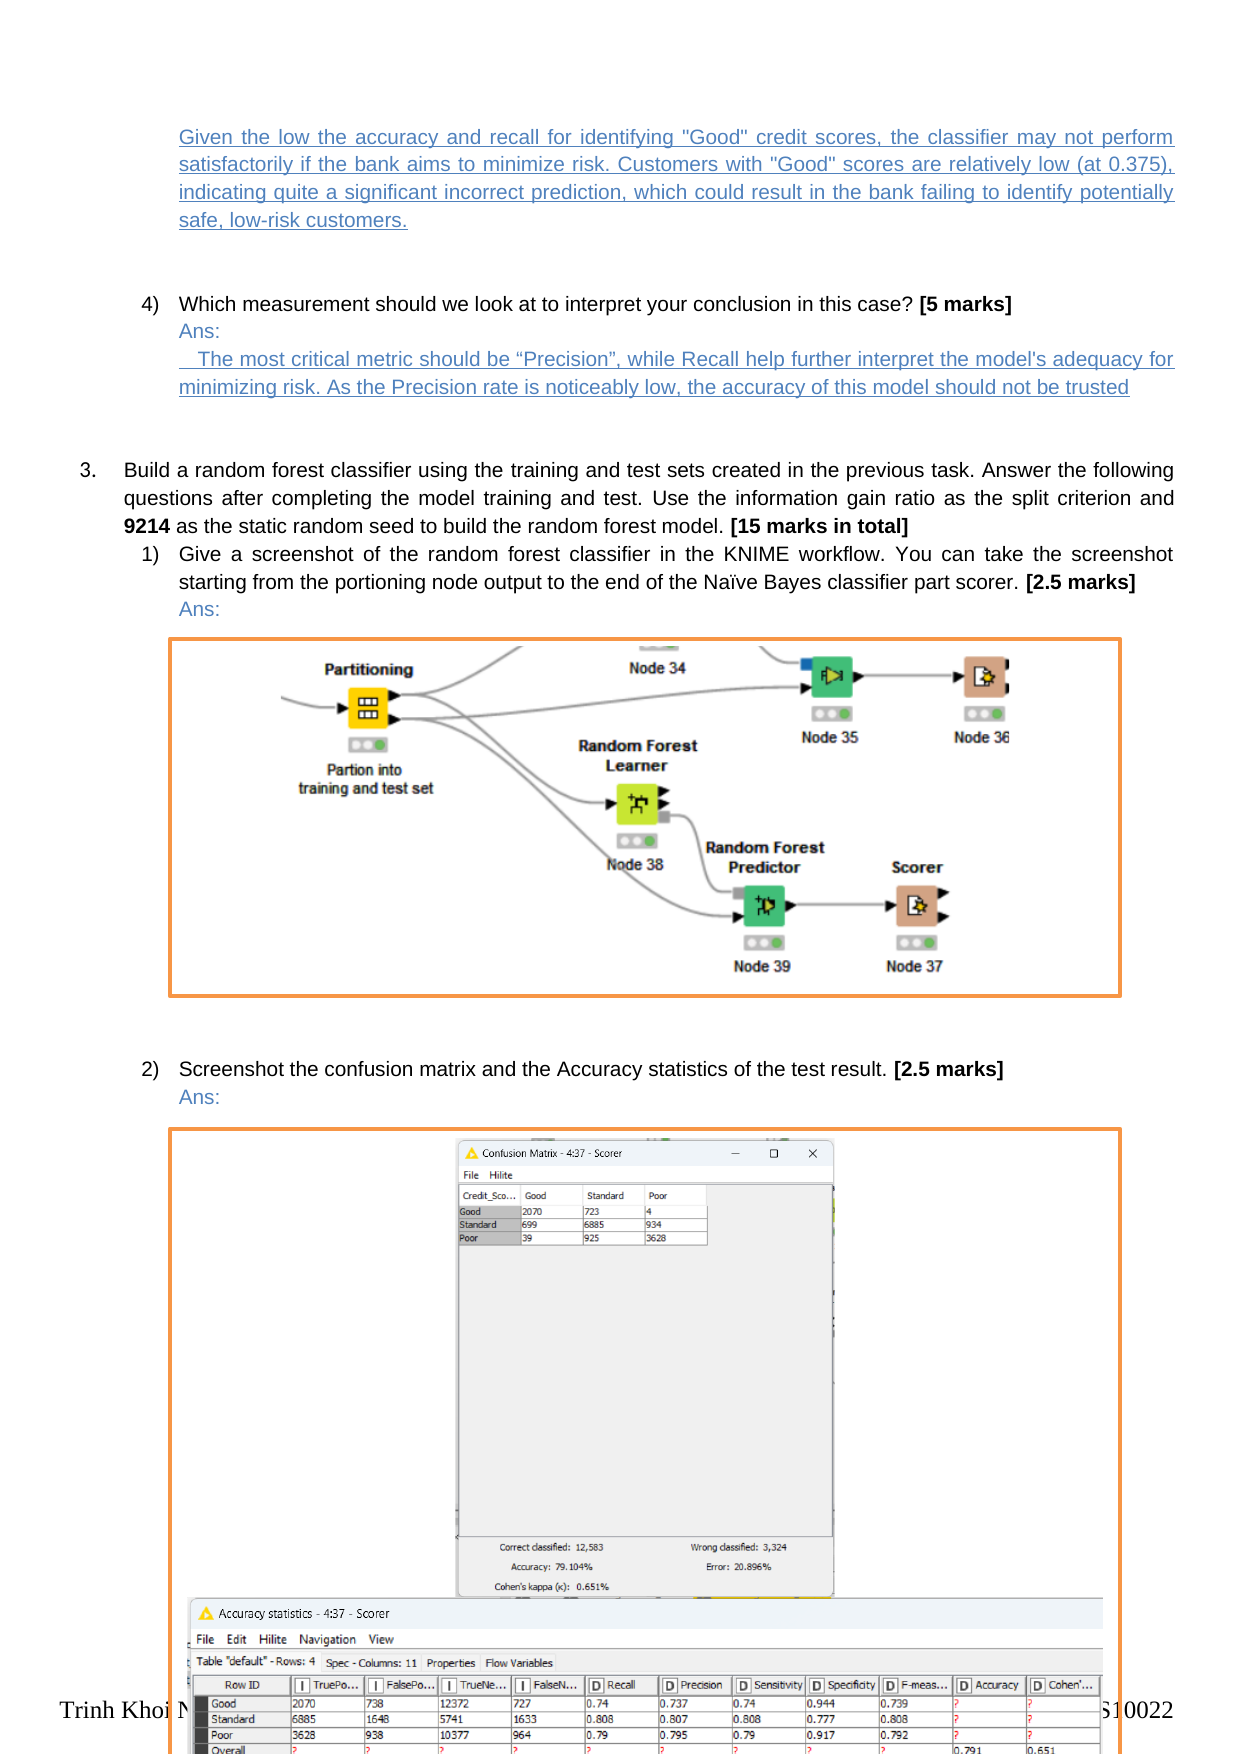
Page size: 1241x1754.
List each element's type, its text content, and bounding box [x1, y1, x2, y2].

list The most critical metric should be “Precision”, while Recall help further interpret the model's adequacy for minimizing risk. As the Precision rate is noticeably low, the accuracy of this model should not be trusted [178, 369, 1175, 400]
list Give a screenshot of the random forest classifier in the KNIME workflow. You can take the screenshot starting from the portioning node output to the end of the Naïve Bayes classifier part scorer. [2.5 marks] [141, 539, 1175, 595]
picture [280, 646, 1010, 989]
list Screenshot the confusion matrix and the Accuracy statistics of the test result. [2.5 marks] [141, 1054, 1175, 1082]
list Ans: [178, 595, 1175, 622]
list The most critical metric should be “Precision”, while Recall help further interpret the model's adequacy for minimizing risk. As the Precision rate is noticeably low, the accuracy of this model should not be trusted [178, 344, 1175, 368]
picture [187, 1138, 1103, 1754]
list Given the low the accuracy and recall for identifying "Good" credit scores, the classifier may not perform satisfactorily if the bank aims to minimize risk. Customers with "Good" scores are relatively low (at 0.375), indicating quite a significant incorrect prediction, which could result in the bank failing to identify potentially safe, low-risk customers. [178, 147, 1175, 173]
list Which measurement should we look at to interpret your conclusion in this case? [5 marks] [141, 289, 1175, 317]
list Given the low the accuracy and recall for identifying "Good" credit scores, the classifier may not perform satisfactorily if the bank aims to minimize risk. Customers with "Good" scores are relatively low (at 0.375), indicating quite a significant incorrect prediction, which could result in the bank failing to identify potentially safe, low-risk customers. [178, 122, 1175, 146]
list Given the low the accuracy and recall for identifying "Good" credit scores, the classifier may not perform satisfactorily if the bank aims to minimize risk. Customers with "Good" scores are relatively low (at 0.375), indicating quite a significant incorrect prediction, which could result in the bank failing to identify potentially safe, low-risk customers. [178, 174, 1175, 201]
list Ans: [178, 317, 1175, 344]
list Given the low the accuracy and recall for identifying "Good" credit scores, the classifier may not perform satisfactorily if the bank aims to minimize risk. Customers with "Good" scores are relatively low (at 0.375), indicating quite a significant incorrect prediction, which could result in the bank failing to identify potentially safe, low-risk customers. [178, 202, 1175, 233]
list Ans: [178, 1082, 1175, 1110]
list Build a random forest classifier using the training and test sets created in the previous task. Answer the following questions after completing the model training and test. Use the information gain ratio as the split criterion and 9214 as the static random seed to build the random forest model. [15 marks in total] [79, 456, 1175, 539]
